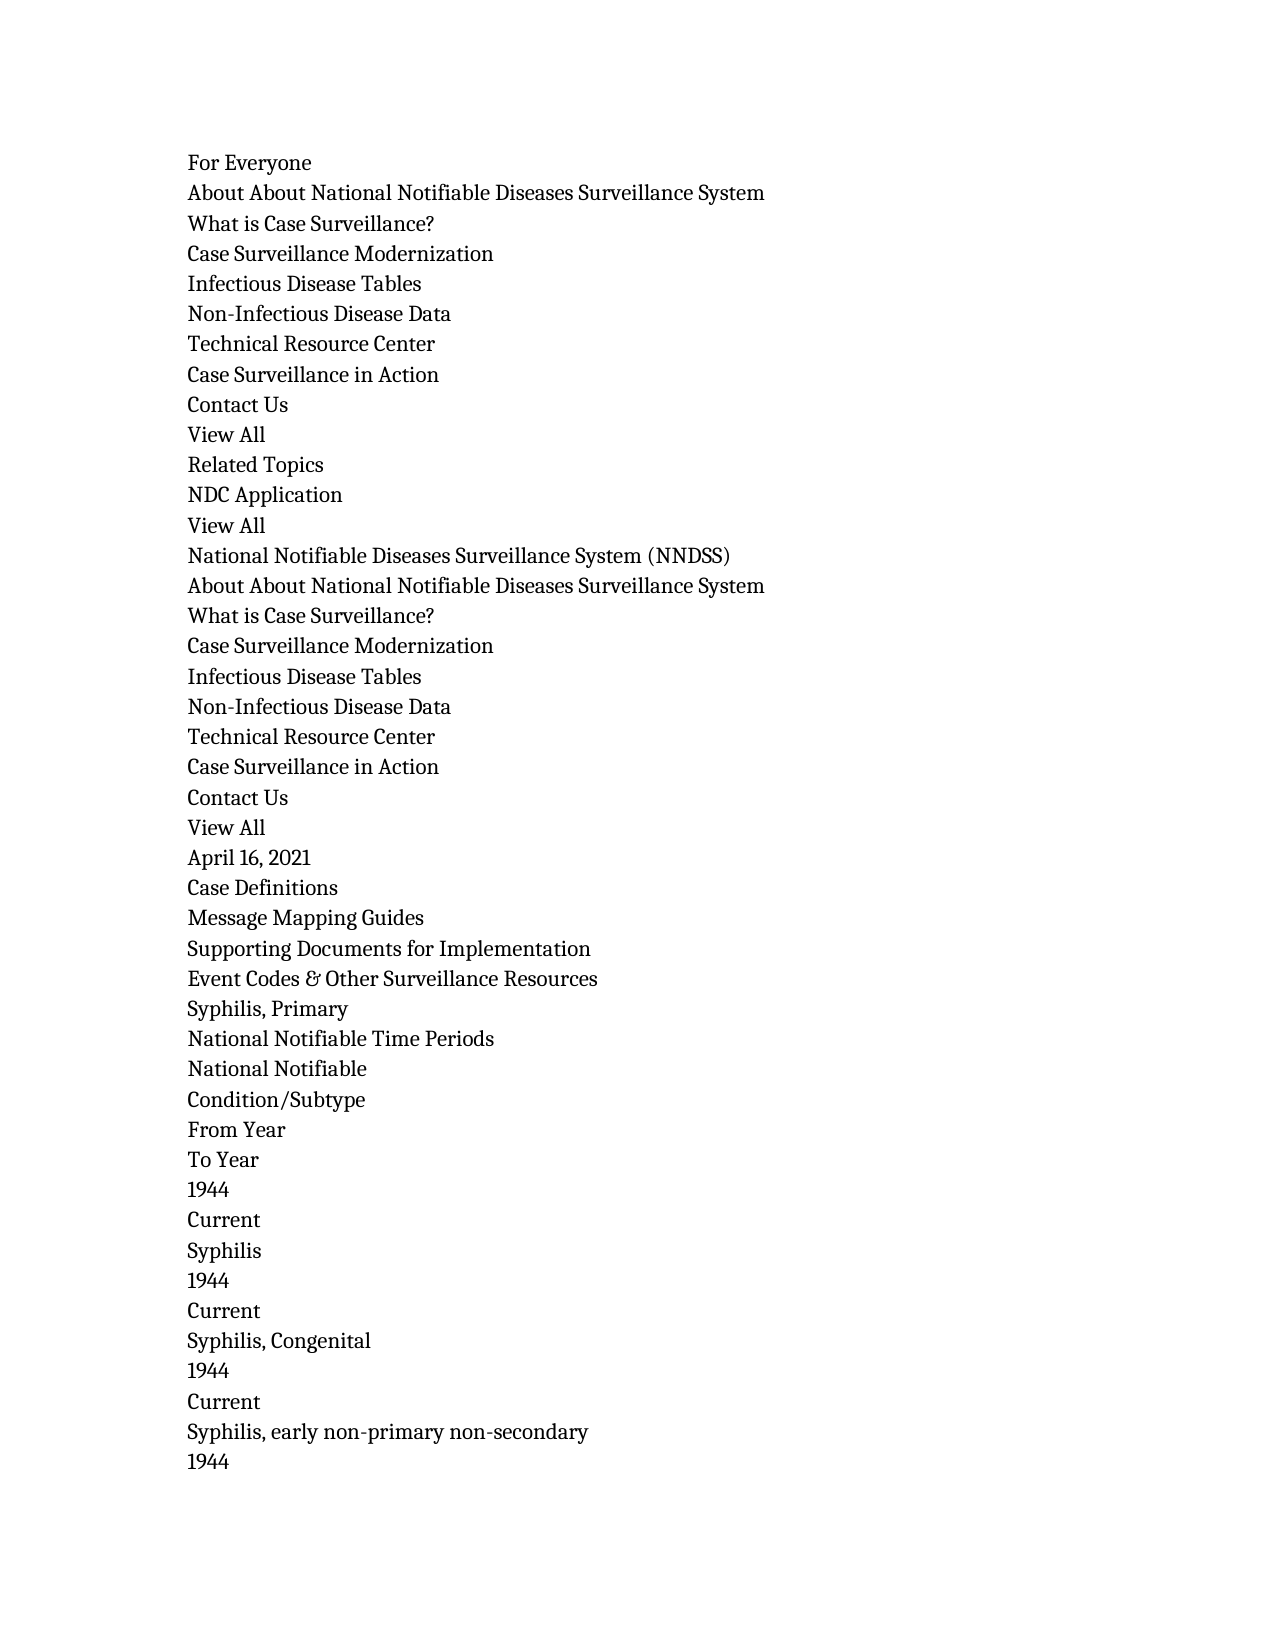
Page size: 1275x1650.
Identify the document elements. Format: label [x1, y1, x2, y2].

text [187, 150, 1087, 1475]
